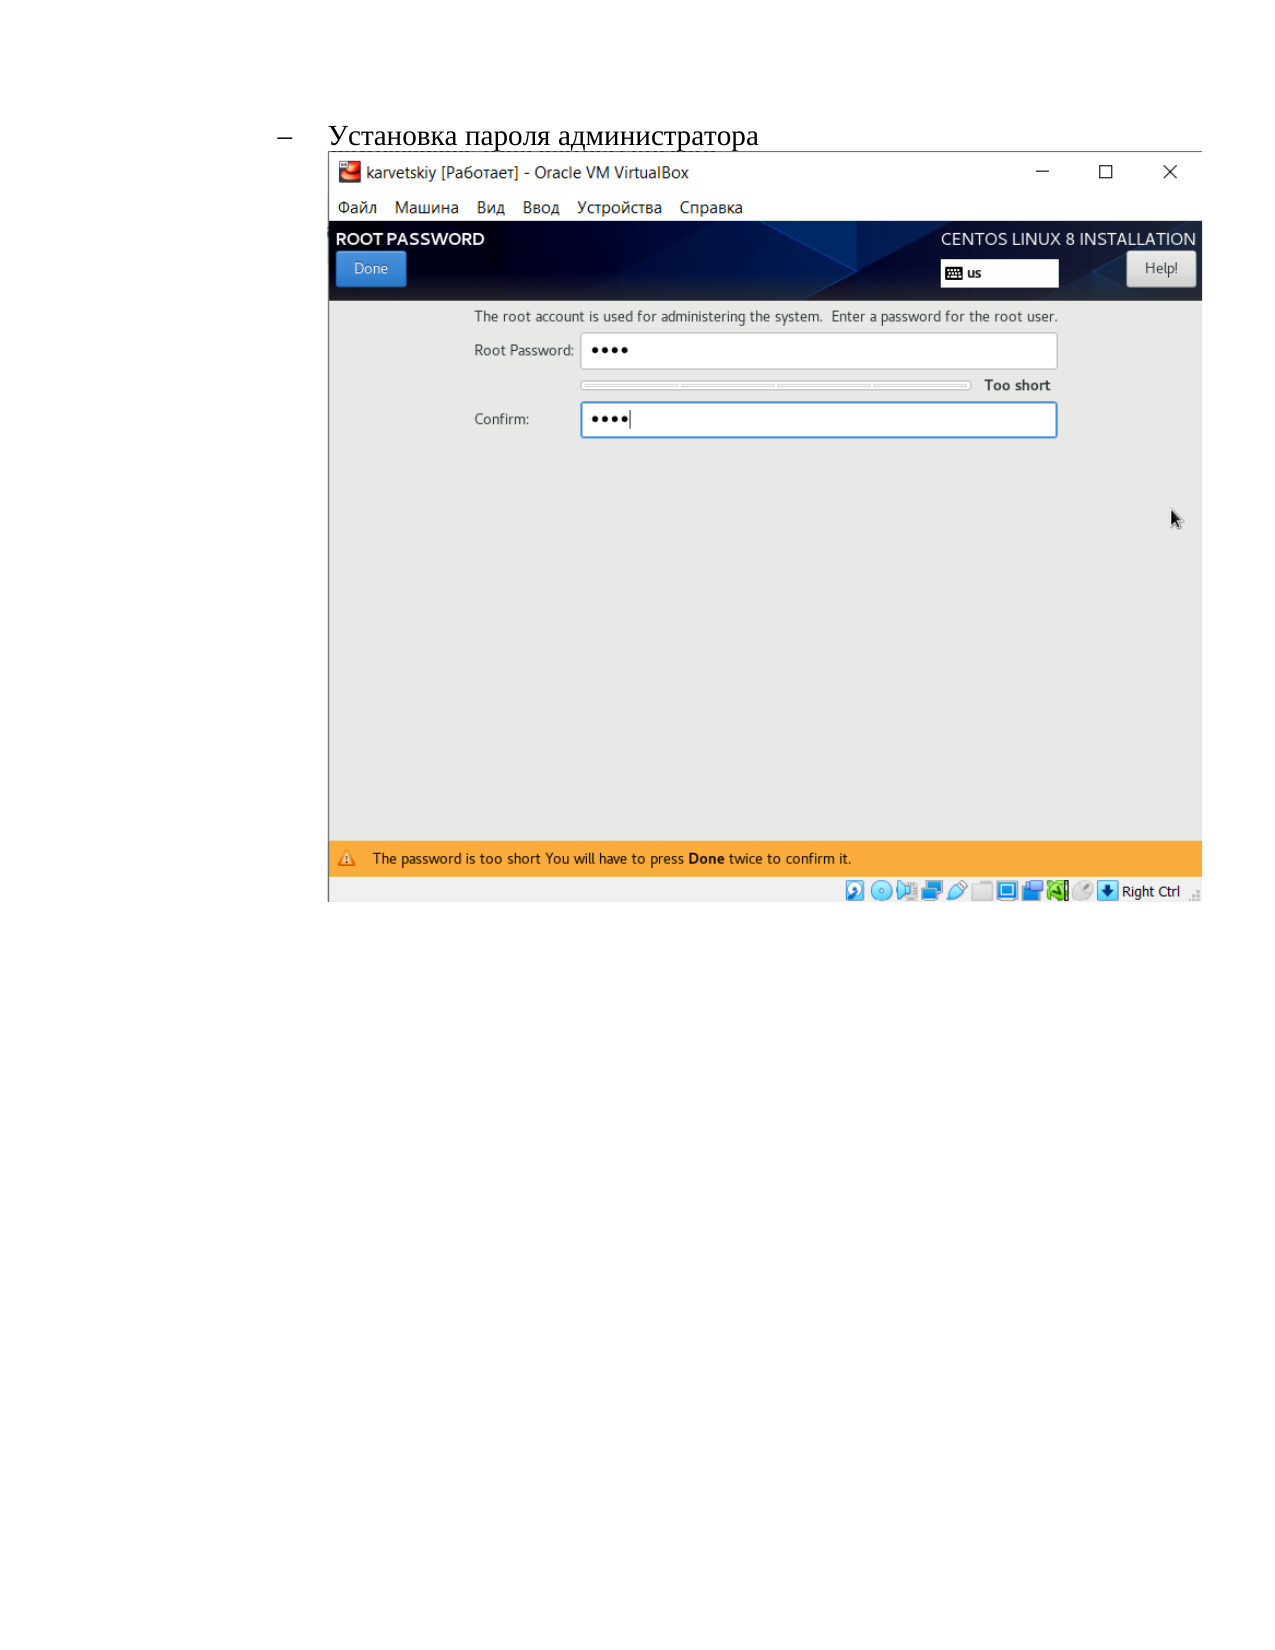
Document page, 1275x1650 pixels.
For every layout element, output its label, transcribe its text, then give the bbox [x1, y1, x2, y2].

picture [327, 151, 1203, 902]
